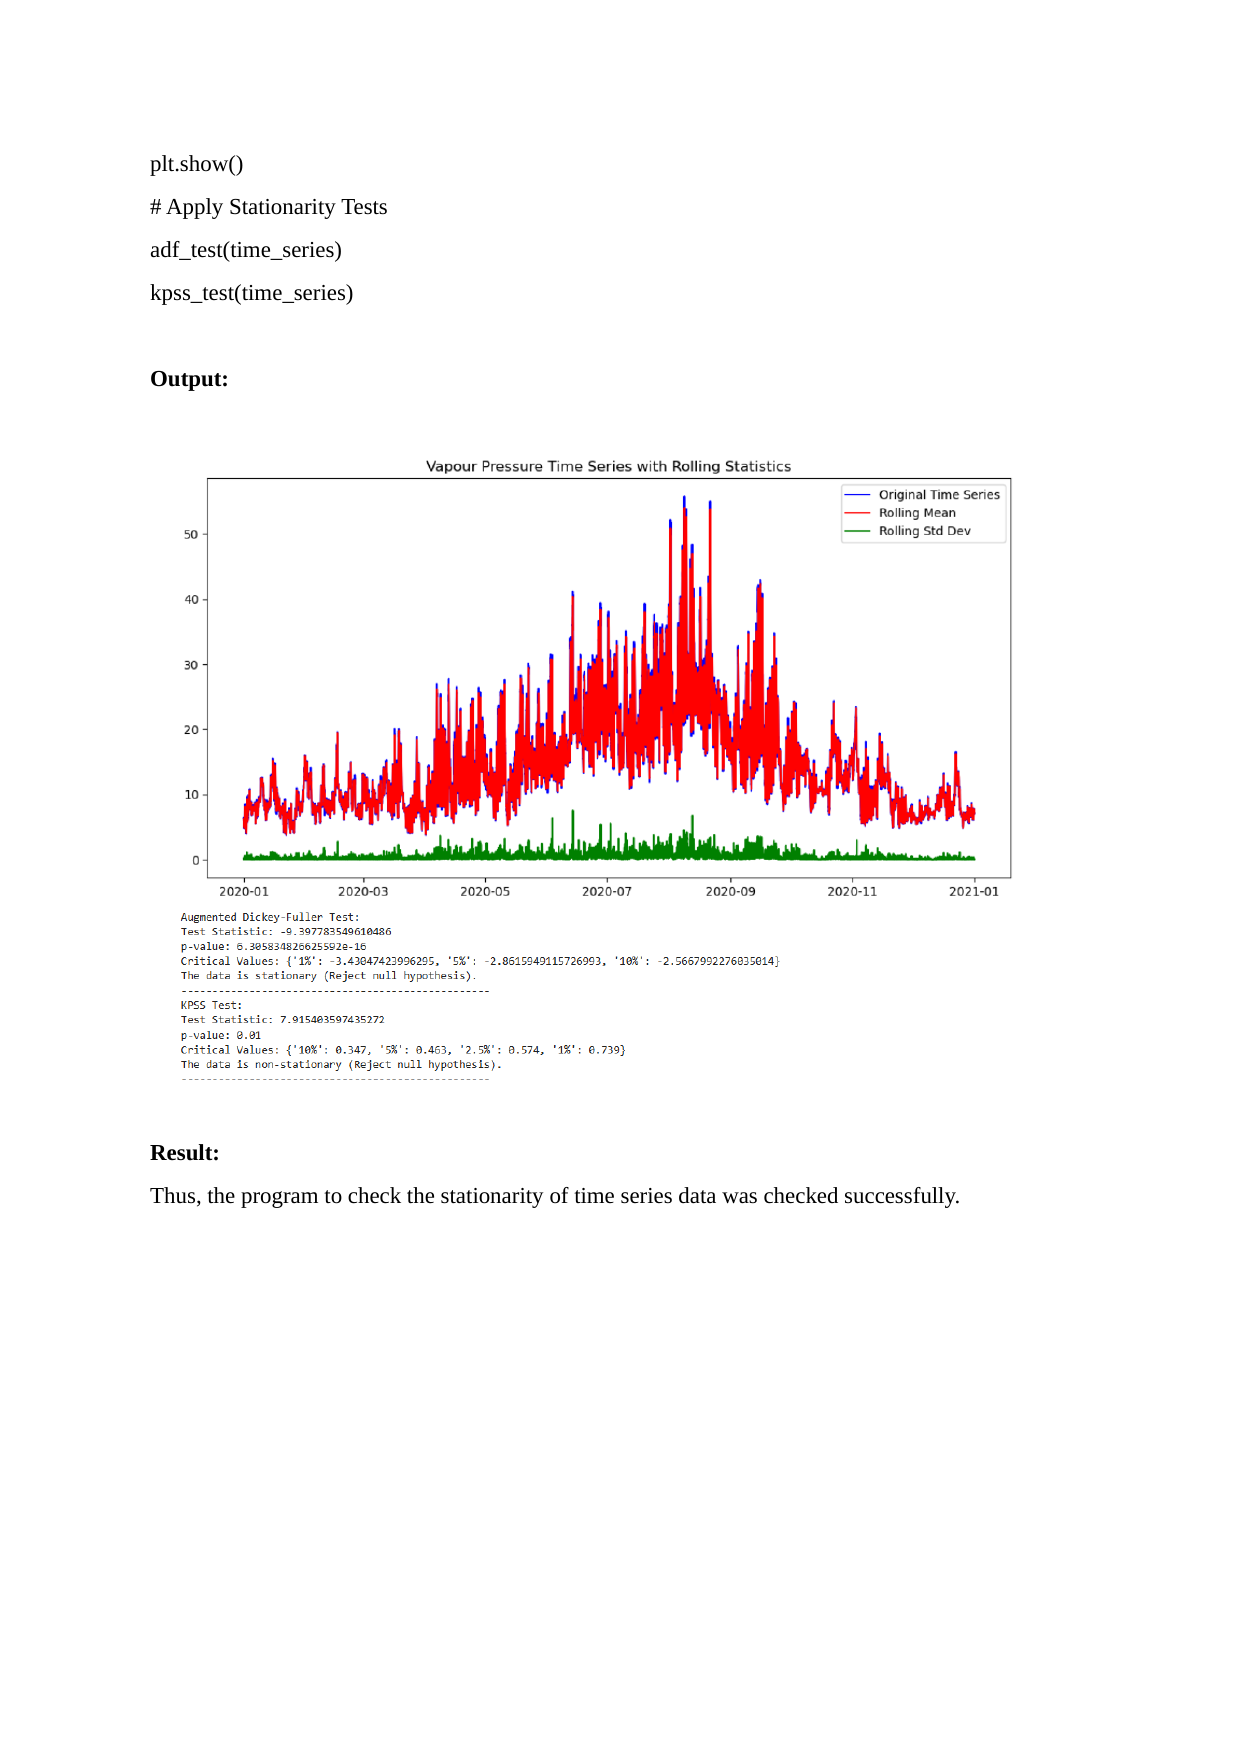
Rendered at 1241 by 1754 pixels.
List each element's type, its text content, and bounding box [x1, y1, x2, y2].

text # Apply Stationarity Tests [150, 193, 1106, 219]
text Result: [150, 1139, 1106, 1165]
text kpss_test(time_series) [150, 279, 1106, 305]
text plt.show() [150, 150, 1106, 176]
text Output: [150, 365, 1106, 391]
text Thus, the program to check the stationarity of time series data was checked successfully. [150, 1182, 1106, 1208]
picture [150, 451, 1107, 1080]
text adf_test(time_series) [150, 236, 1106, 262]
